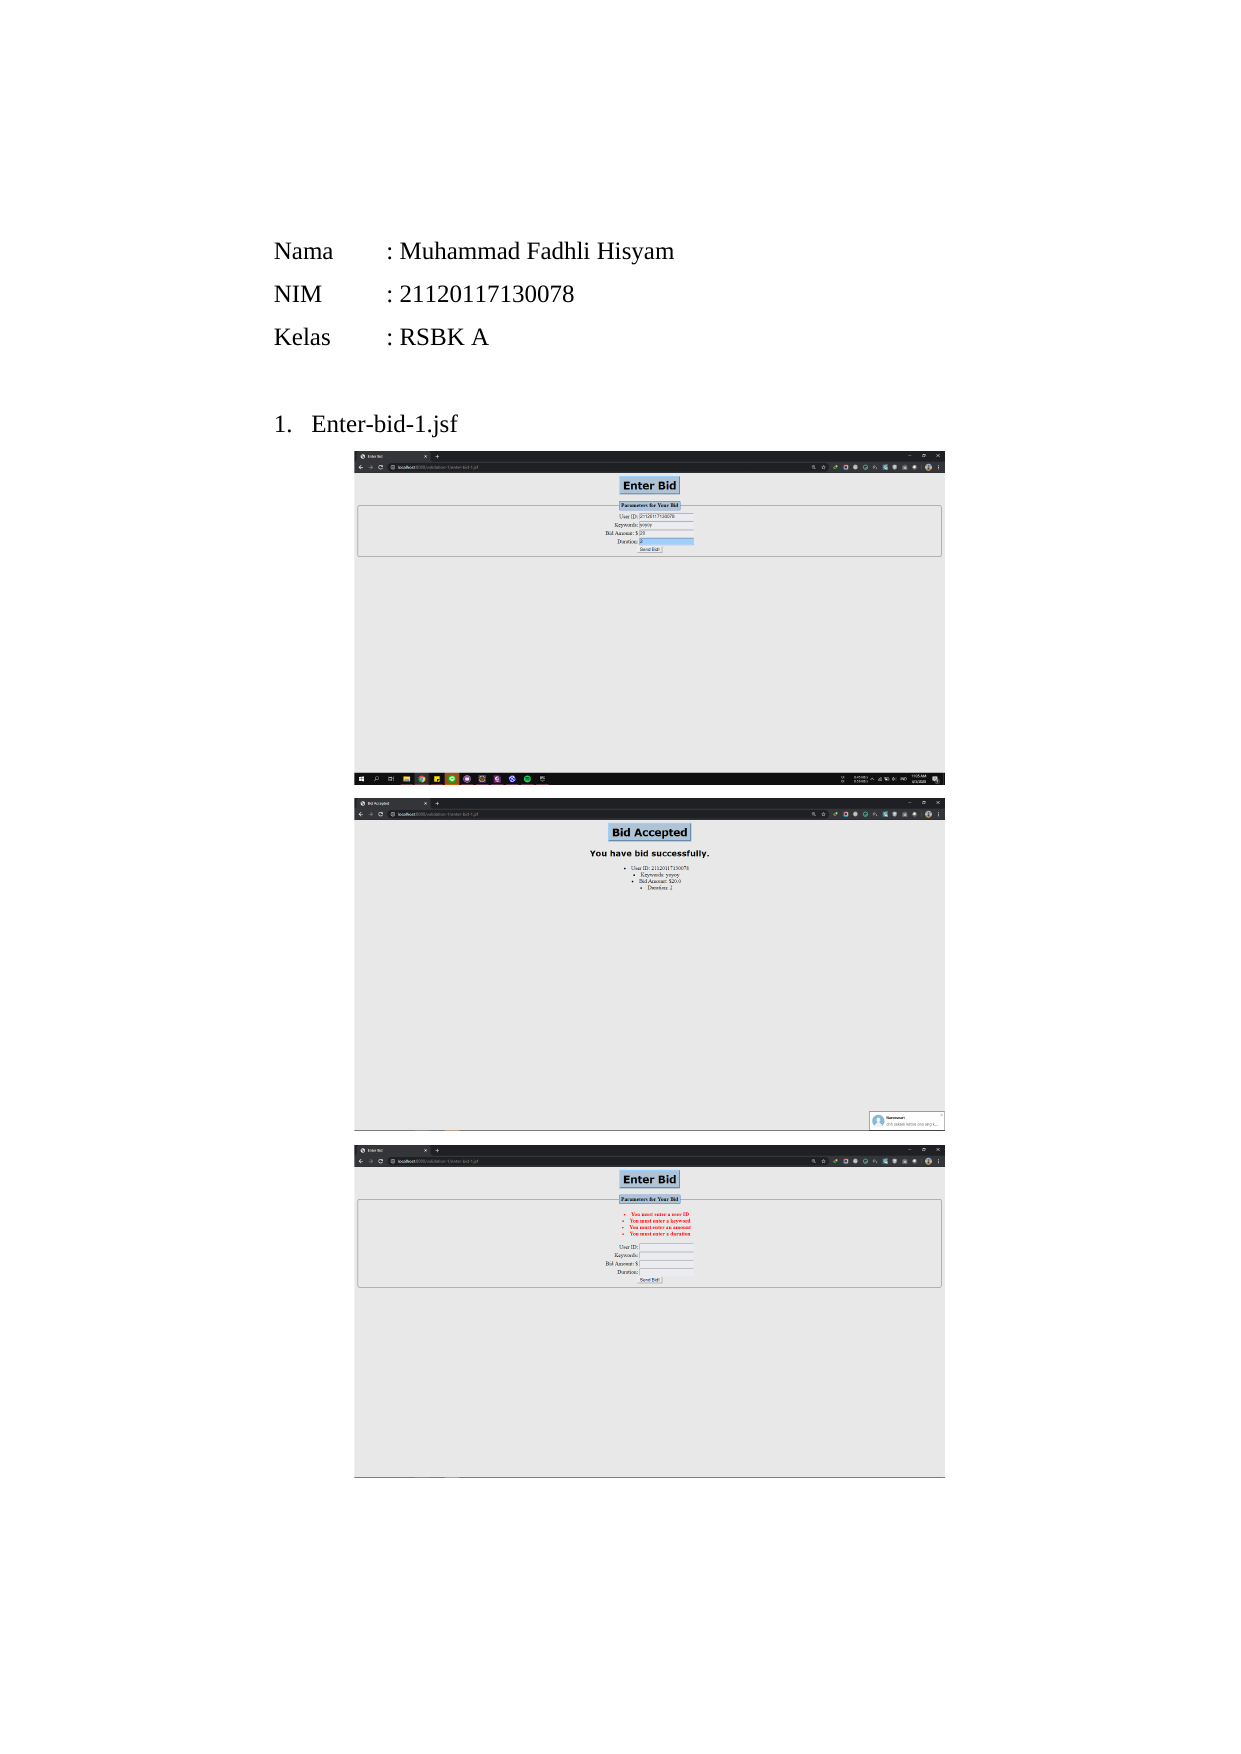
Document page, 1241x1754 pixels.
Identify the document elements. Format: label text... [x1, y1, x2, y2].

picture [354, 798, 945, 1131]
text Kelas : RSBK A [274, 322, 1063, 351]
picture [354, 451, 945, 785]
text NIM : 21120117130078 [274, 279, 1063, 308]
picture [354, 1145, 945, 1478]
text Nama : Muhammad Fadhli Hisyam [274, 236, 1063, 265]
list Enter-bid-1.jsf [274, 409, 1063, 437]
